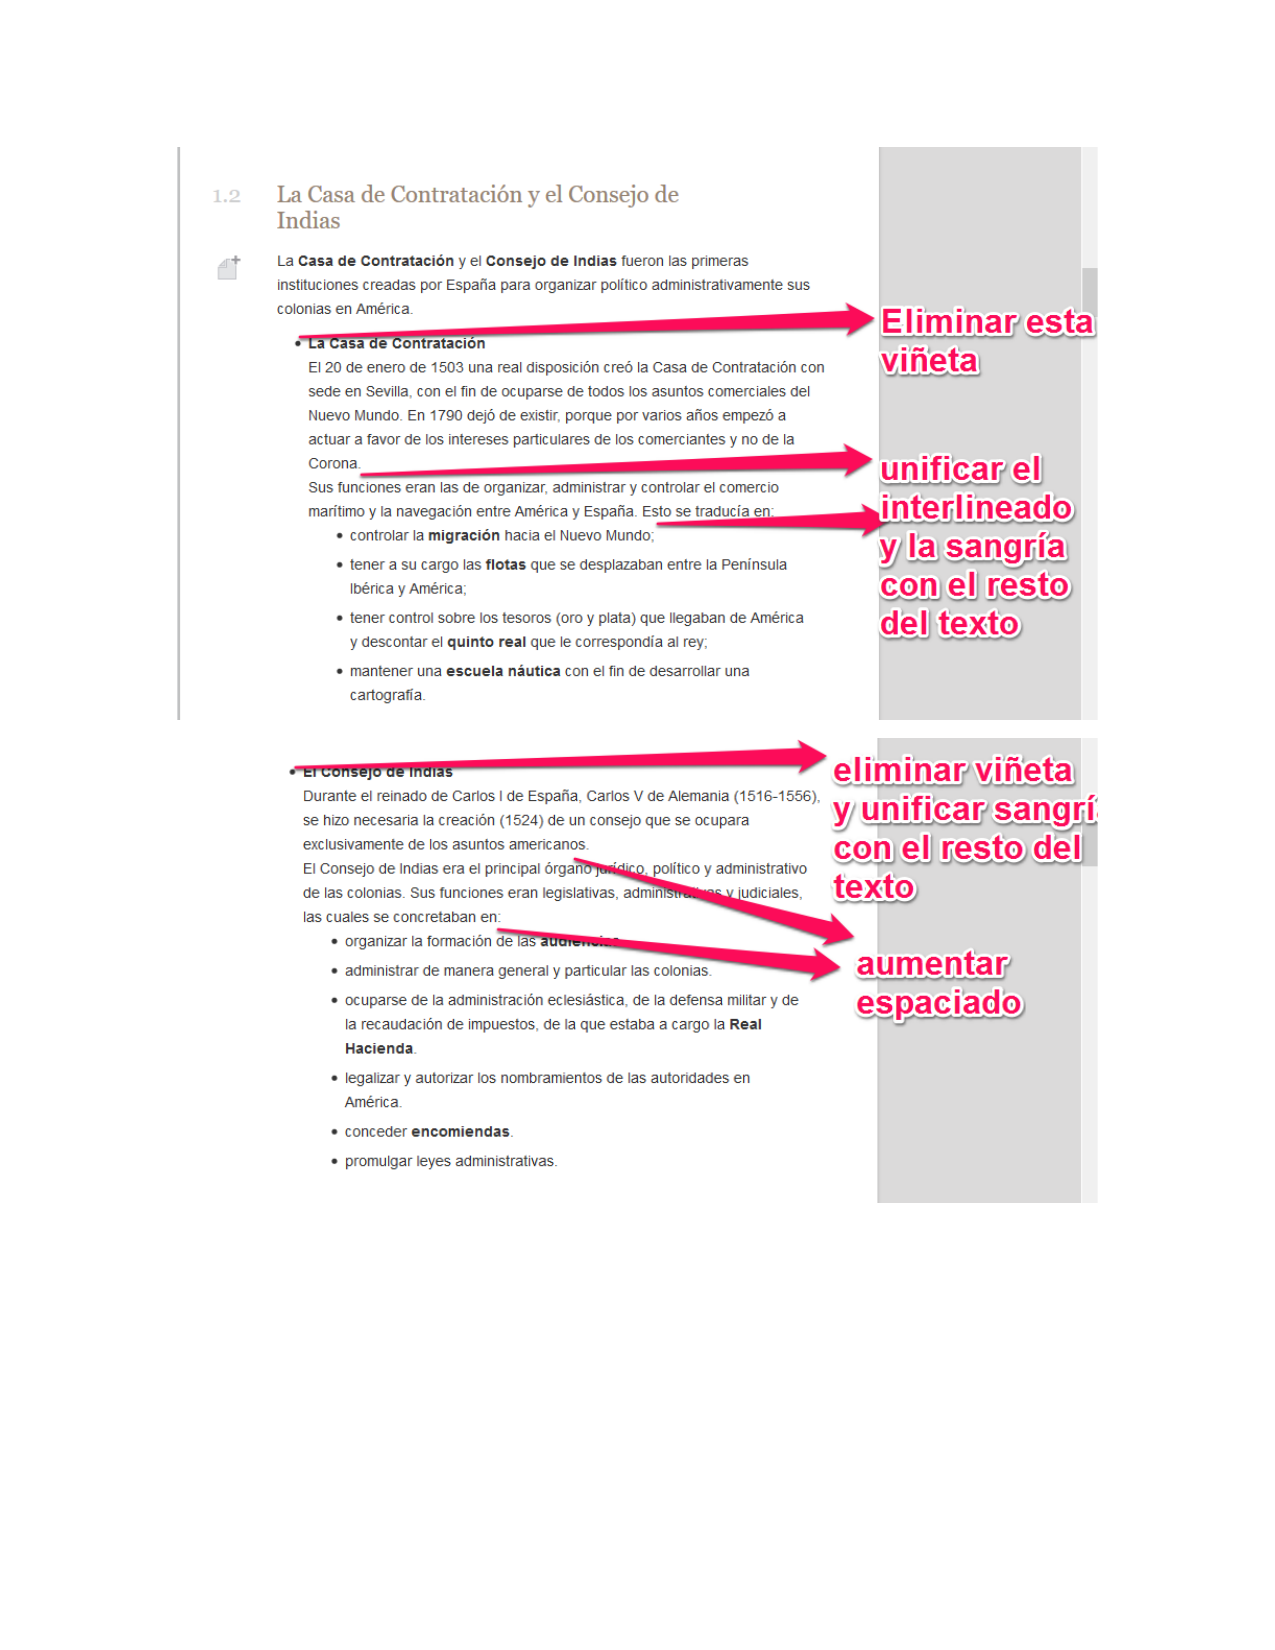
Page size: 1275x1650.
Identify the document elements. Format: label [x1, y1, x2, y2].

picture [177, 738, 1098, 1203]
picture [177, 147, 1098, 720]
